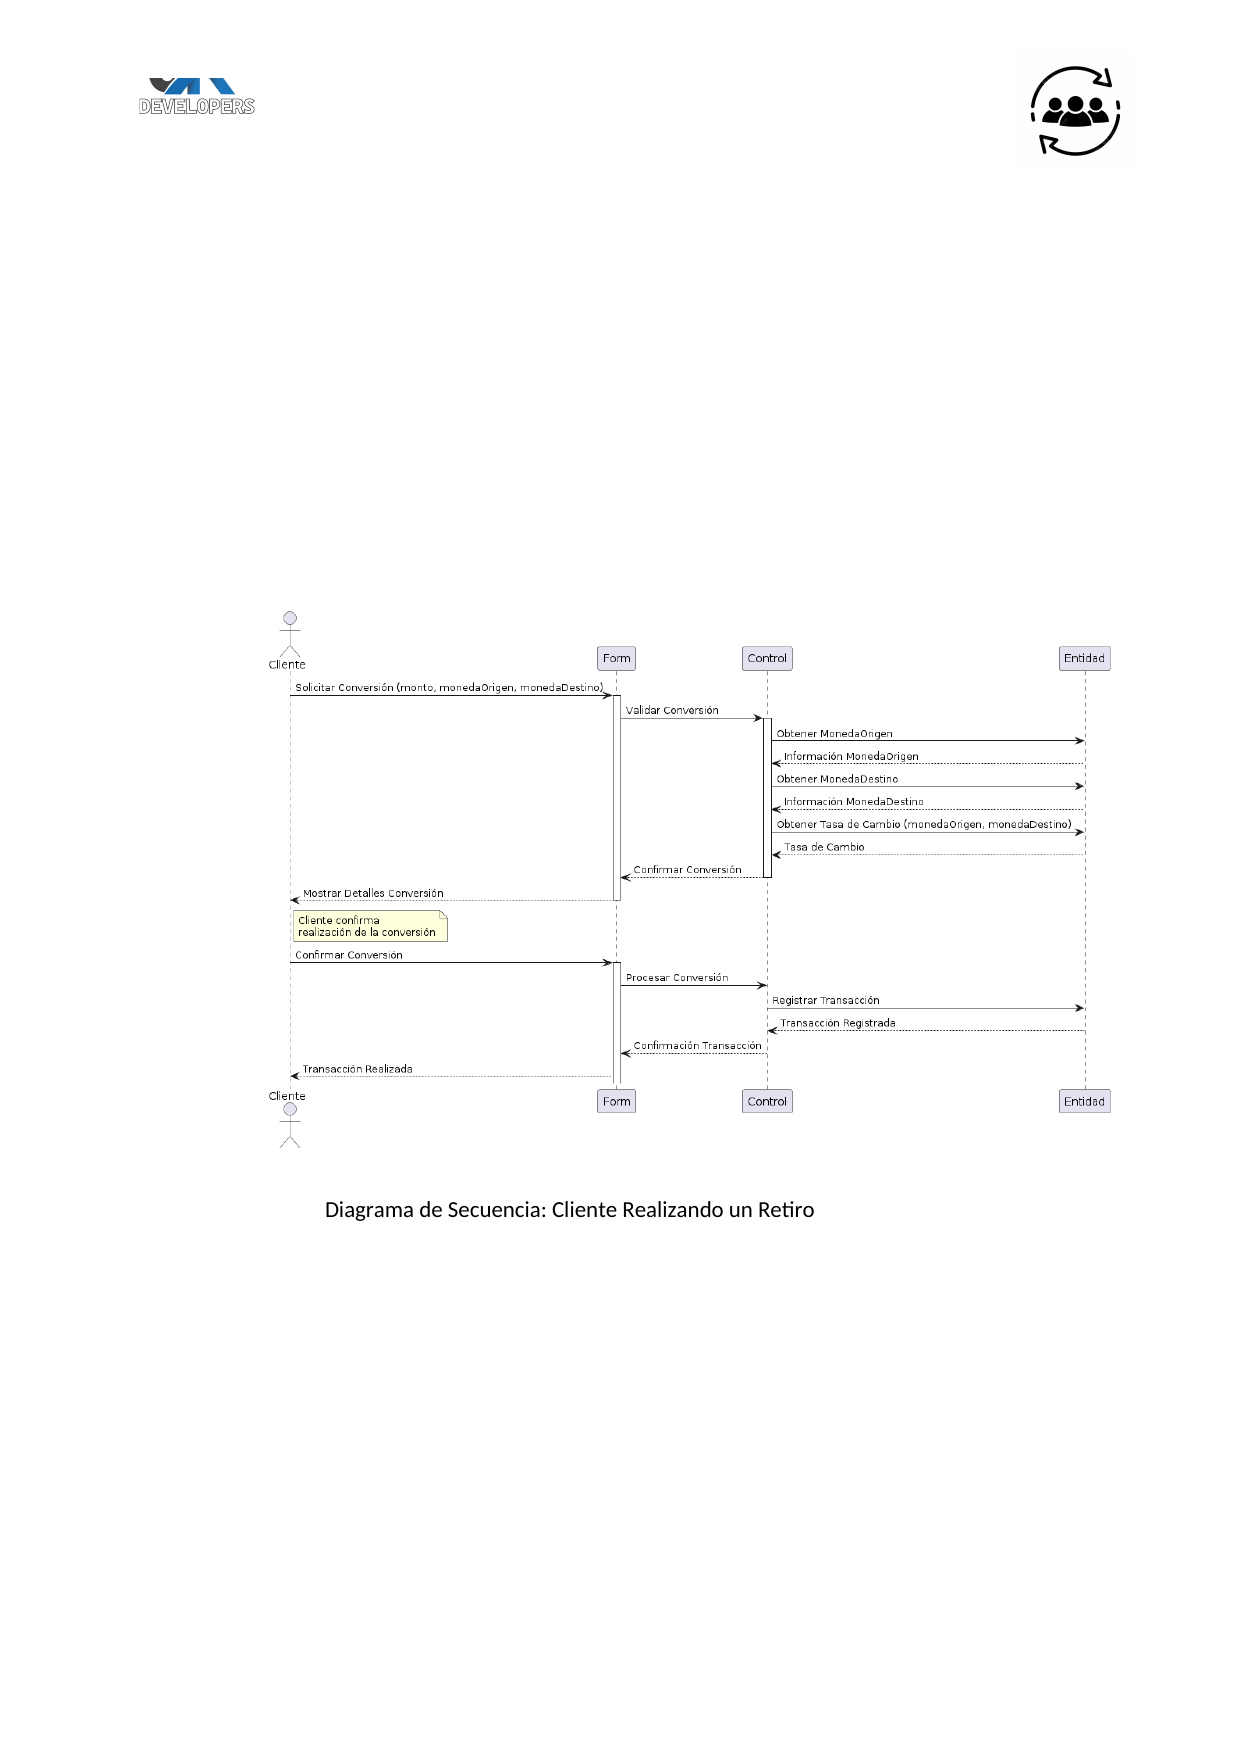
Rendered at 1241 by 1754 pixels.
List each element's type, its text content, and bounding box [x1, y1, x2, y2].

text Diagrama de Secuencia: Cliente Realizando un Retiro [325, 1195, 1111, 1223]
picture [139, 78, 290, 114]
picture [1016, 51, 1135, 171]
picture [269, 611, 1111, 1148]
